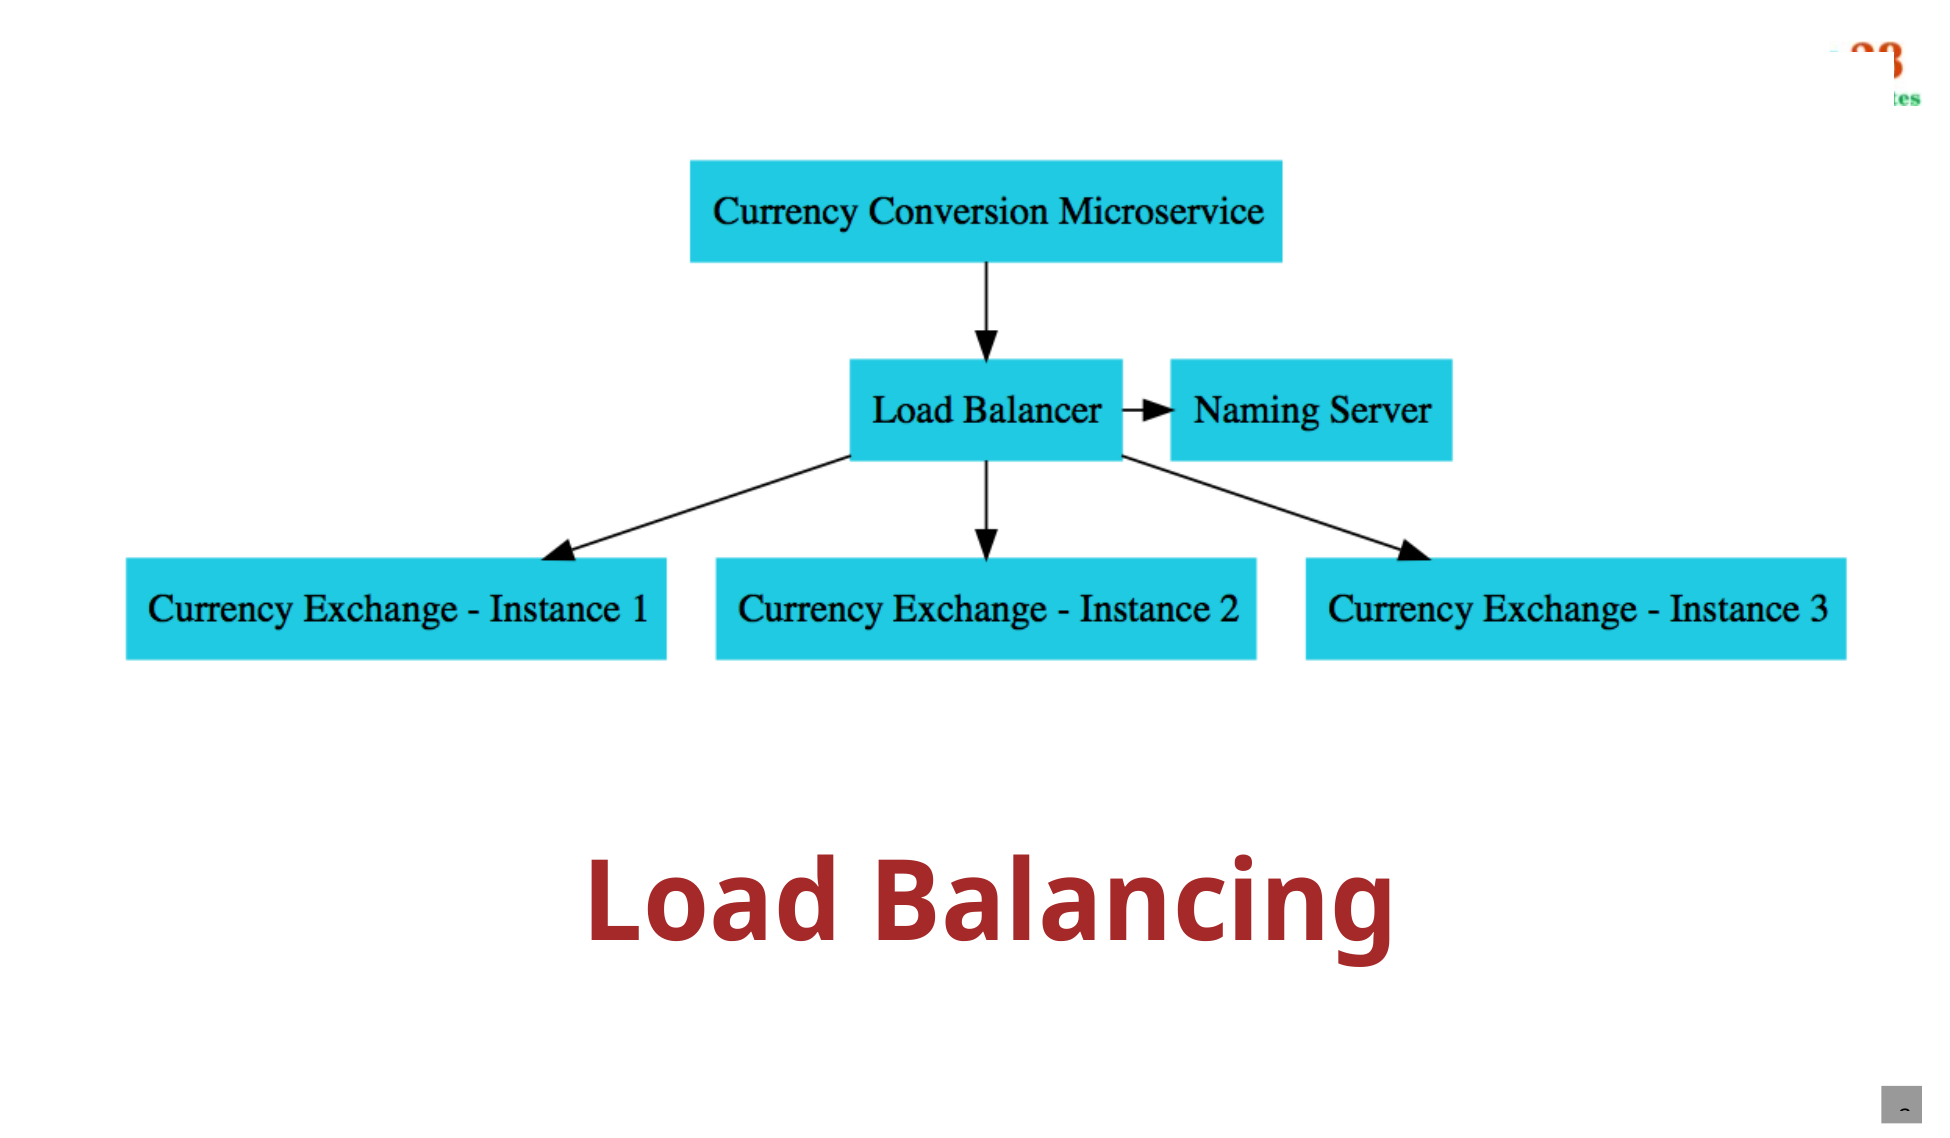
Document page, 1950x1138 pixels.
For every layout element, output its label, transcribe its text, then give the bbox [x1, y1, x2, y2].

picture [87, 41, 1922, 772]
text Load Balancing [428, 821, 1553, 974]
